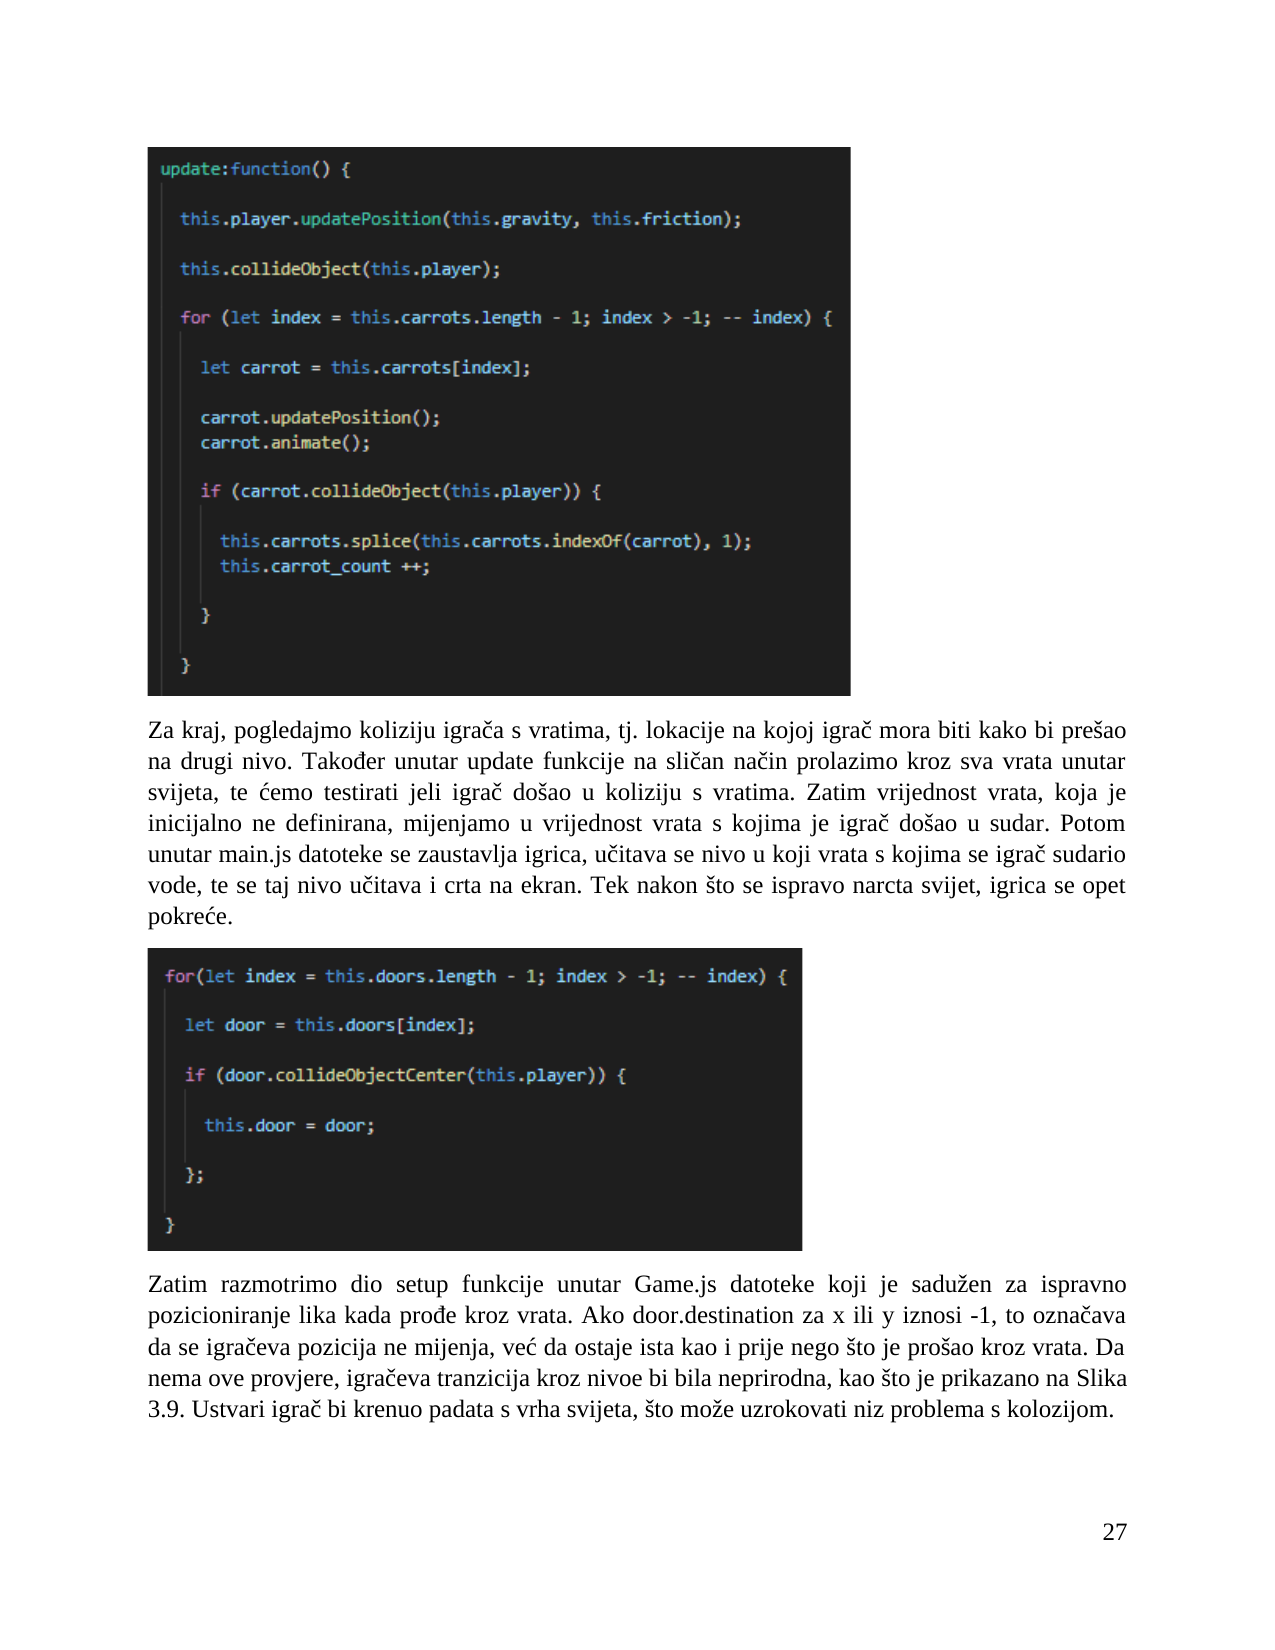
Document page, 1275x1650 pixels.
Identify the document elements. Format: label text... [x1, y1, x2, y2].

picture [147, 147, 851, 696]
text Za kraj, pogledajmo koliziju igrača s vratima, tj. lokacije na kojoj igrač mora biti kako bi prešao na drugi nivo. Također unutar update funkcije na sličan način prolazimo kroz sva vrata unutar svijeta, te ćemo testirati jeli igrač došao u koliziju s vratima. Zatim vrijednost vrata, koja je inicijalno ne definirana, mijenjamo u vrijednost vrata s kojima je igrač došao u sudar. Potom unutar main.js datoteke se zaustavlja igrica, učitava se nivo u koji vrata s kojima se igrač sudario vode, te se taj nivo učitava i crta na ekran. Tek nakon što se ispravo narcta svijet, igrica se opet pokreće. [148, 715, 1127, 930]
picture [147, 948, 803, 1251]
